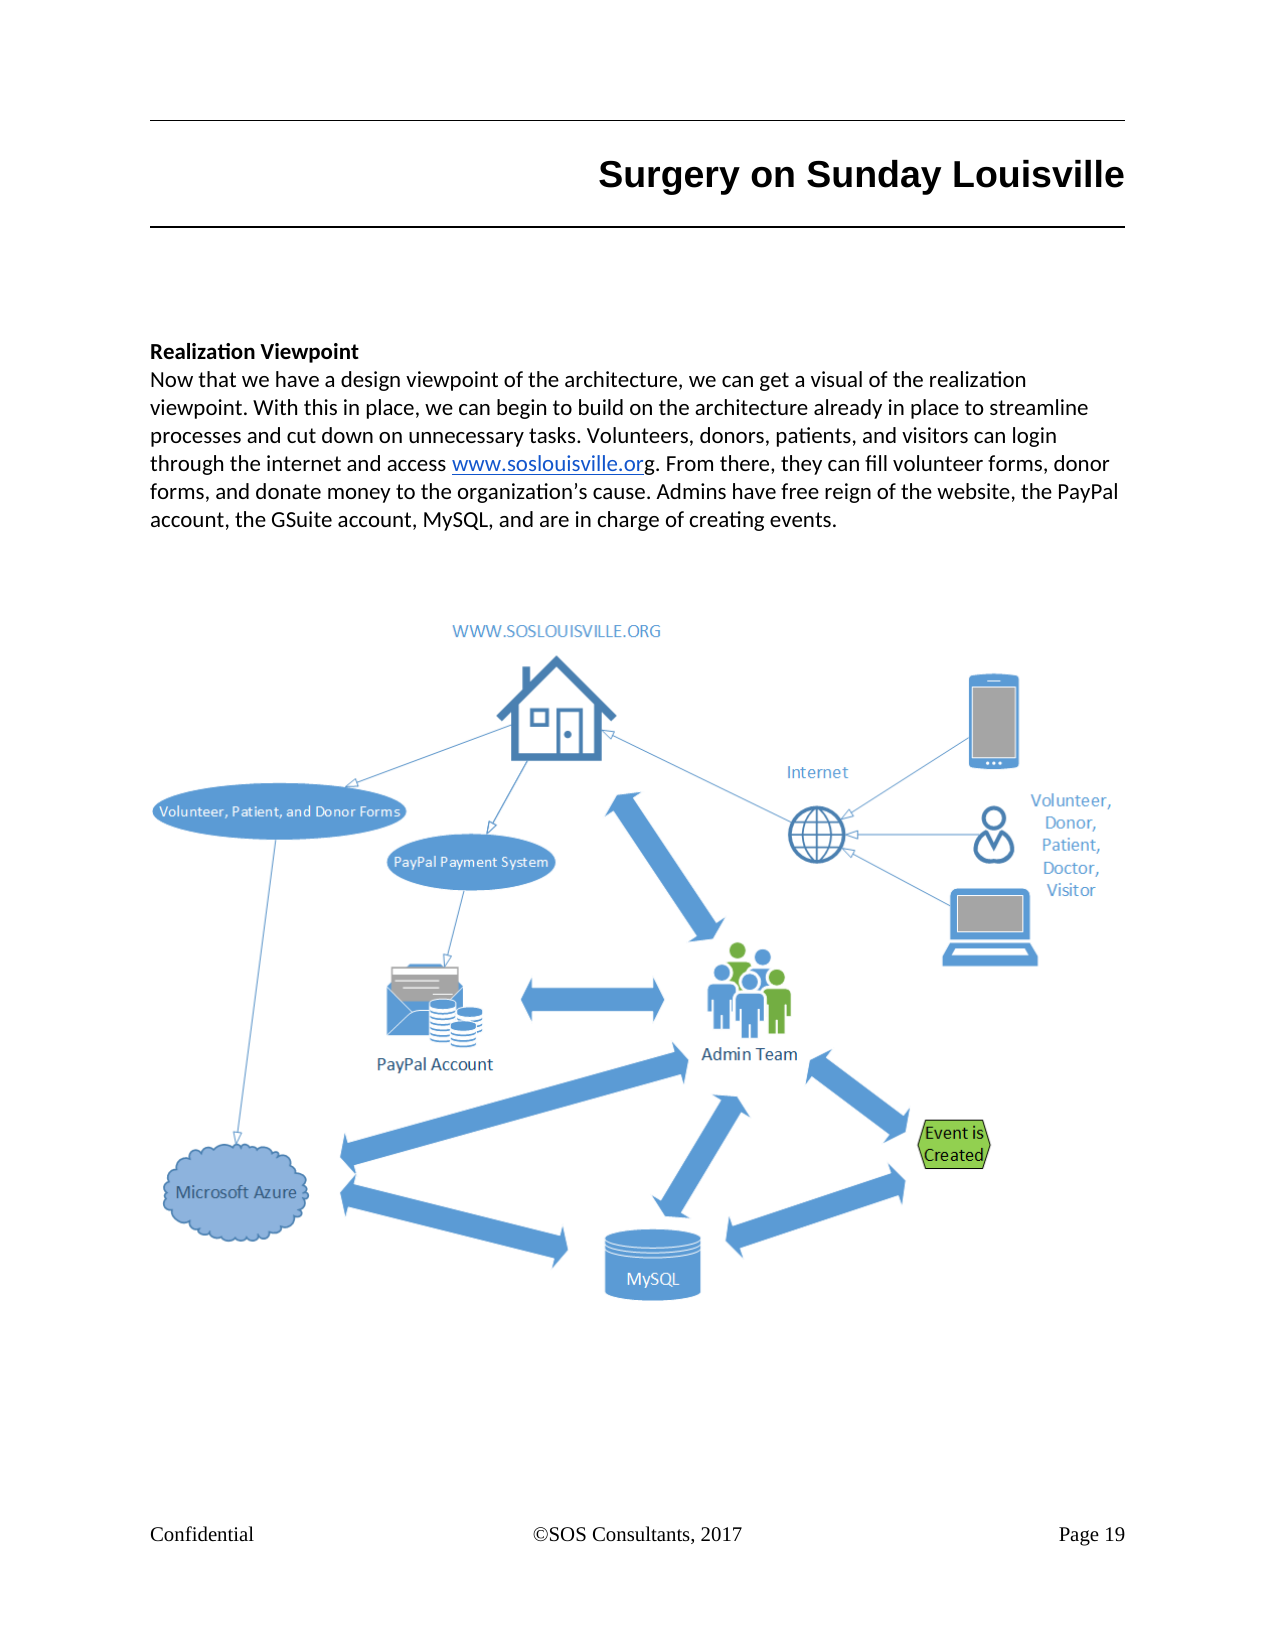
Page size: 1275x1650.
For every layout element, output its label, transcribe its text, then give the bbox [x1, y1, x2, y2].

text Realization Viewpoint [150, 337, 1125, 365]
picture [150, 614, 1125, 1302]
text Now that we have a design viewpoint of the architecture, we can get a visual of the realization viewpoint. With this in place, we can begin to build on the architecture already in place to streamline processes and cut down on unnecessary tasks. Volunteers, donors, patients, and visitors can login through the internet and access www.soslouisville.org. From there, they can fill volunteer forms, donor forms, and donate money to the organization’s cause. Admins have free reign of the website, the PayPal account, the GSuite account, MySQL, and are in charge of creating events. [150, 365, 1125, 533]
